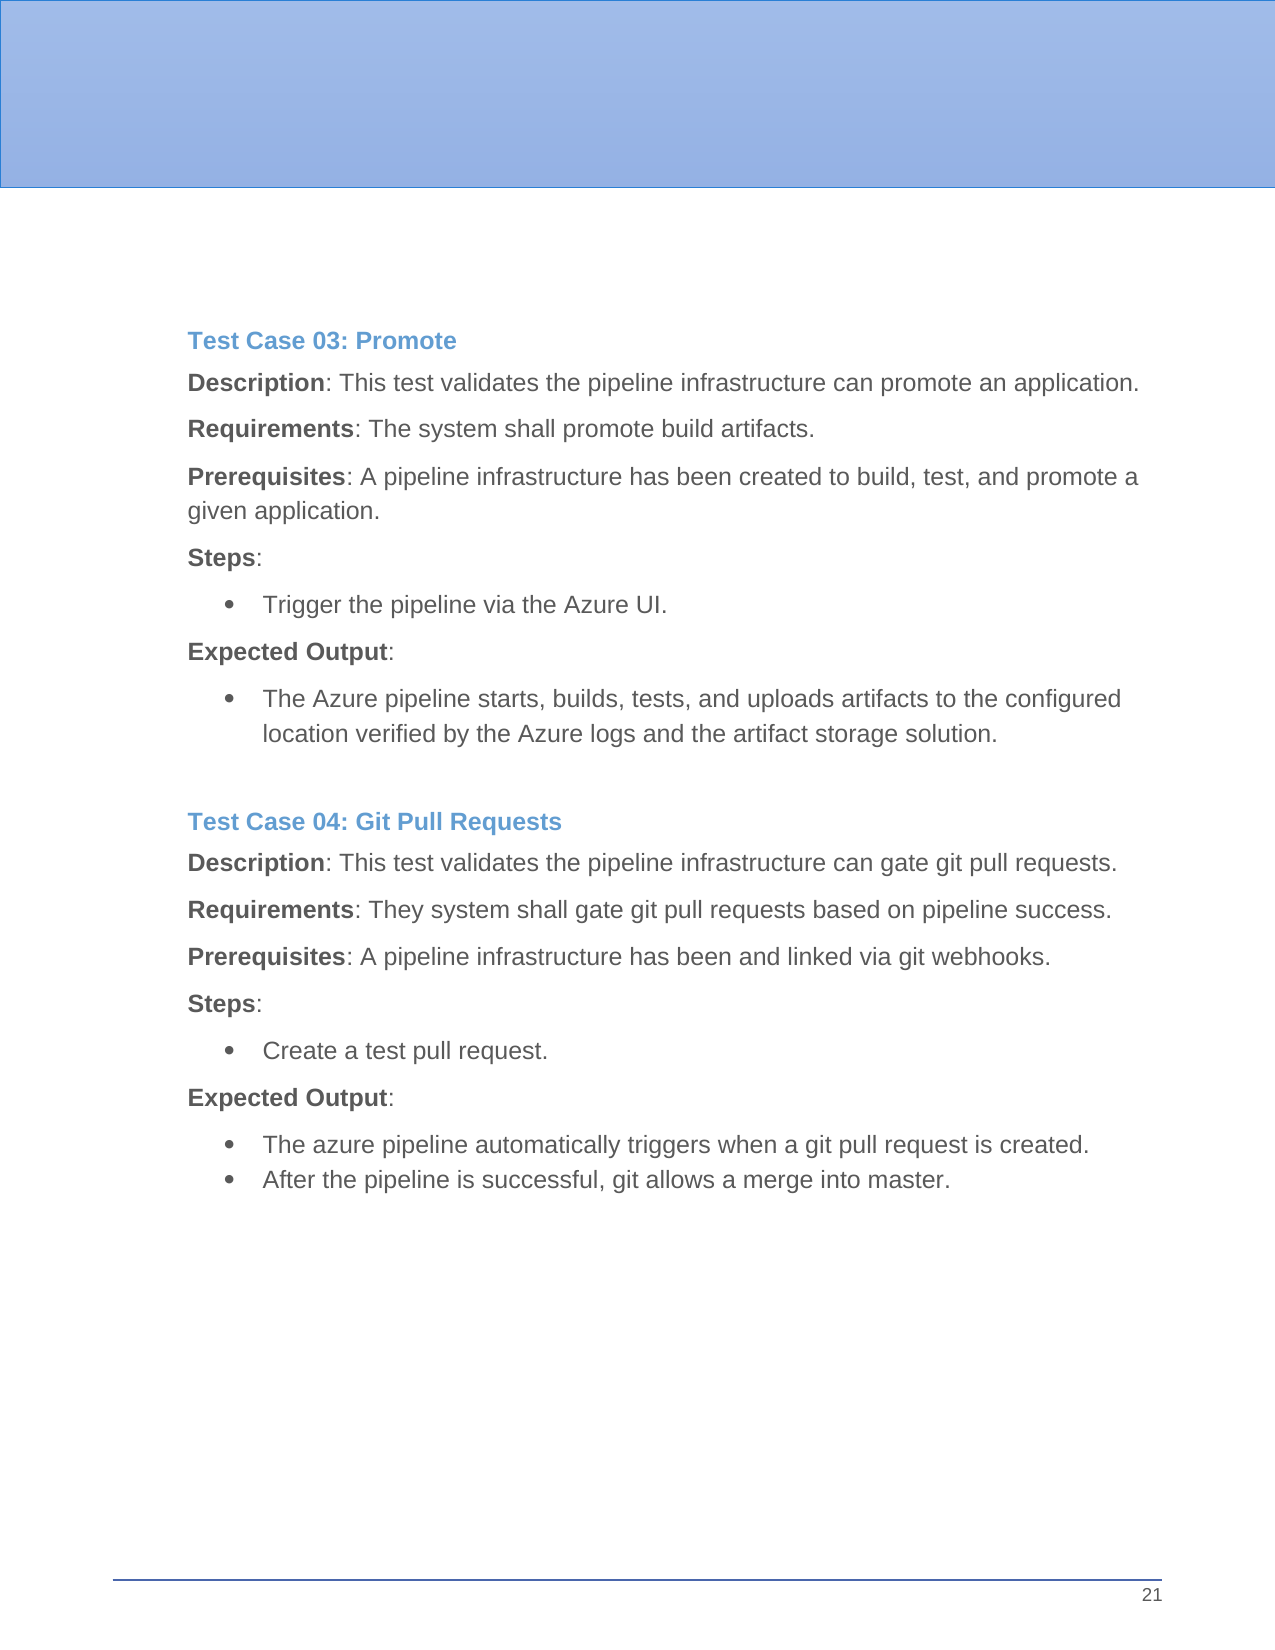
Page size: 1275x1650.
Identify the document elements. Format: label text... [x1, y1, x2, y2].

text Steps: [187, 543, 1162, 572]
subtitle Test Case 03: Promote [187, 326, 1162, 355]
list The azure pipeline automatically triggers when a git pull request is created. [225, 1130, 1162, 1159]
text Description: This test validates the pipeline infrastructure can gate git pull requests. [187, 848, 1162, 877]
text Requirements: They system shall gate git pull requests based on pipeline success. [187, 895, 1162, 924]
list Create a test pull request. [225, 1036, 1162, 1065]
list Trigger the pipeline via the Azure UI. [225, 590, 1162, 619]
text Expected Output: [187, 637, 1162, 666]
text Prerequisites: A pipeline infrastructure has been and linked via git webhooks. [187, 942, 1162, 971]
list After the pipeline is successful, git allows a merge into master. [225, 1164, 1162, 1193]
text Expected Output: [187, 1083, 1162, 1112]
list The Azure pipeline starts, builds, tests, and uploads artifacts to the configured location verified by the Azure logs and the artifact storage solution. [225, 684, 1162, 747]
subtitle Test Case 04: Git Pull Requests [187, 807, 1162, 836]
text Prerequisites: A pipeline infrastructure has been created to build, test, and promote a given application. [187, 461, 1162, 525]
text Description: This test validates the pipeline infrastructure can promote an application. [187, 367, 1162, 396]
text Requirements: The system shall promote build artifacts. [187, 414, 1162, 443]
text Steps: [187, 989, 1162, 1018]
